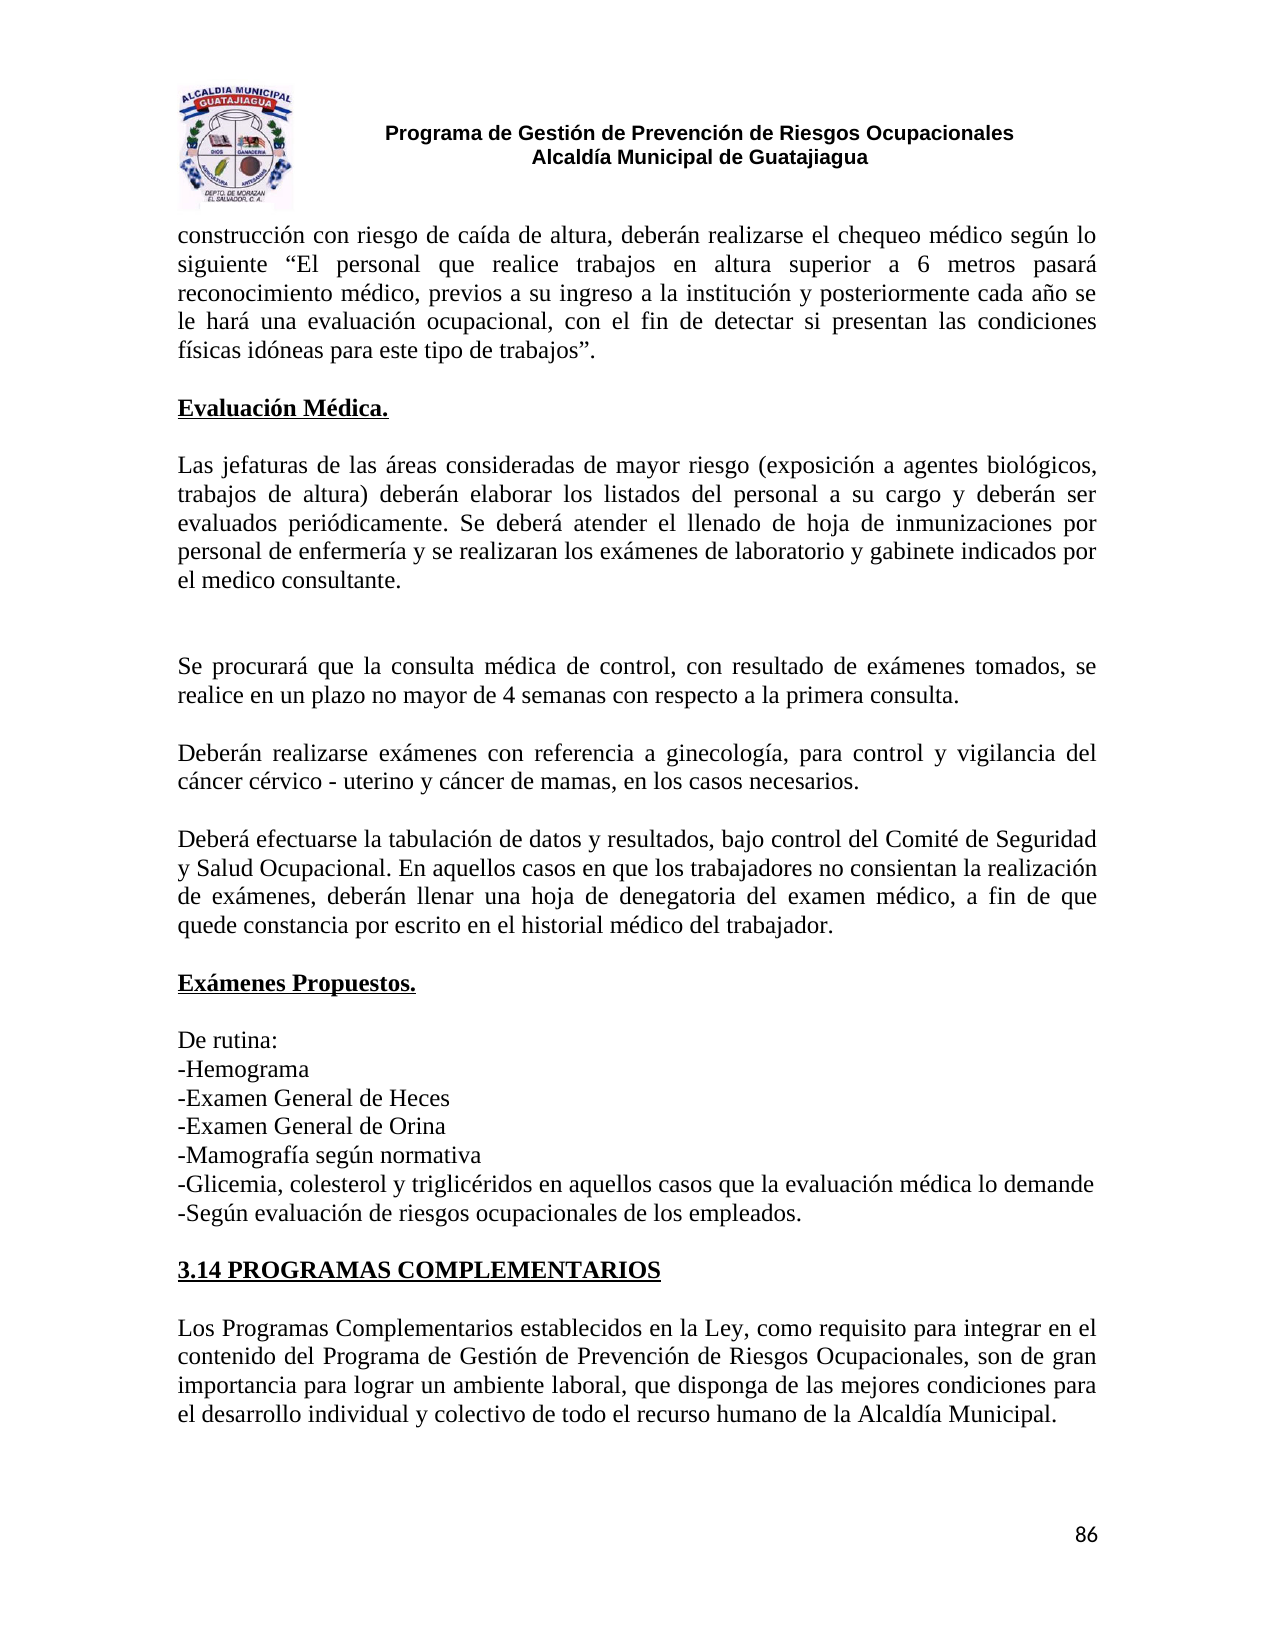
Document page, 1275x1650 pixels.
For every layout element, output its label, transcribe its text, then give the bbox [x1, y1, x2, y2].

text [177, 220, 1098, 364]
text -Examen General de Heces [177, 1083, 1098, 1111]
text Deberá efectuarse la tabulación de datos y resultados, bajo control del Comité de Seguridad y Salud Ocupacional. En aquellos casos en que los trabajadores no consientan la realización de exámenes, deberán llenar una hoja de denegatoria del examen médico, a fin de que quede constancia por escrito en el historial médico del trabajador. [177, 824, 1098, 939]
text De rutina: [177, 1025, 1098, 1054]
text Deberán realizarse exámenes con referencia a ginecología, para control y vigilancia del cáncer cérvico - uterino y cáncer de mamas, en los casos necesarios. [177, 738, 1098, 795]
text Exámenes Propuestos. [177, 968, 1098, 996]
text Los Programas Complementarios establecidos en la Ley, como requisito para integrar en el contenido del Programa de Gestión de Prevención de Riesgos Ocupacionales, son de gran importancia para lograr un ambiente laboral, que disponga de las mejores condiciones para el desarrollo individual y colectivo de todo el recurso humano de la Alcaldía Municipal. [177, 1313, 1098, 1428]
text Las jefaturas de las áreas consideradas de mayor riesgo (exposición a agentes biológicos, trabajos de altura) deberán elaborar los listados del personal a su cargo y deberán ser evaluados periódicamente. Se deberá atender el llenado de hoja de inmunizaciones por personal de enfermería y se realizaran los exámenes de laboratorio y gabinete indicados por el medico consultante. [177, 450, 1098, 594]
text Se procurará que la consulta médica de control, con resultado de exámenes tomados, se realice en un plazo no mayor de 4 semanas con respecto a la primera consulta. [177, 651, 1098, 709]
text 3.14 PROGRAMAS COMPLEMENTARIOS [177, 1255, 1098, 1284]
text Evaluación Médica. [177, 393, 1098, 421]
text -Según evaluación de riesgos ocupacionales de los empleados. [177, 1198, 1098, 1226]
text -Hemograma [177, 1054, 1098, 1083]
text -Examen General de Orina [177, 1111, 1098, 1140]
text -Mamografía según normativa [177, 1140, 1098, 1169]
text -Glicemia, colesterol y triglicéridos en aquellos casos que la evaluación médica lo demande [177, 1169, 1098, 1198]
